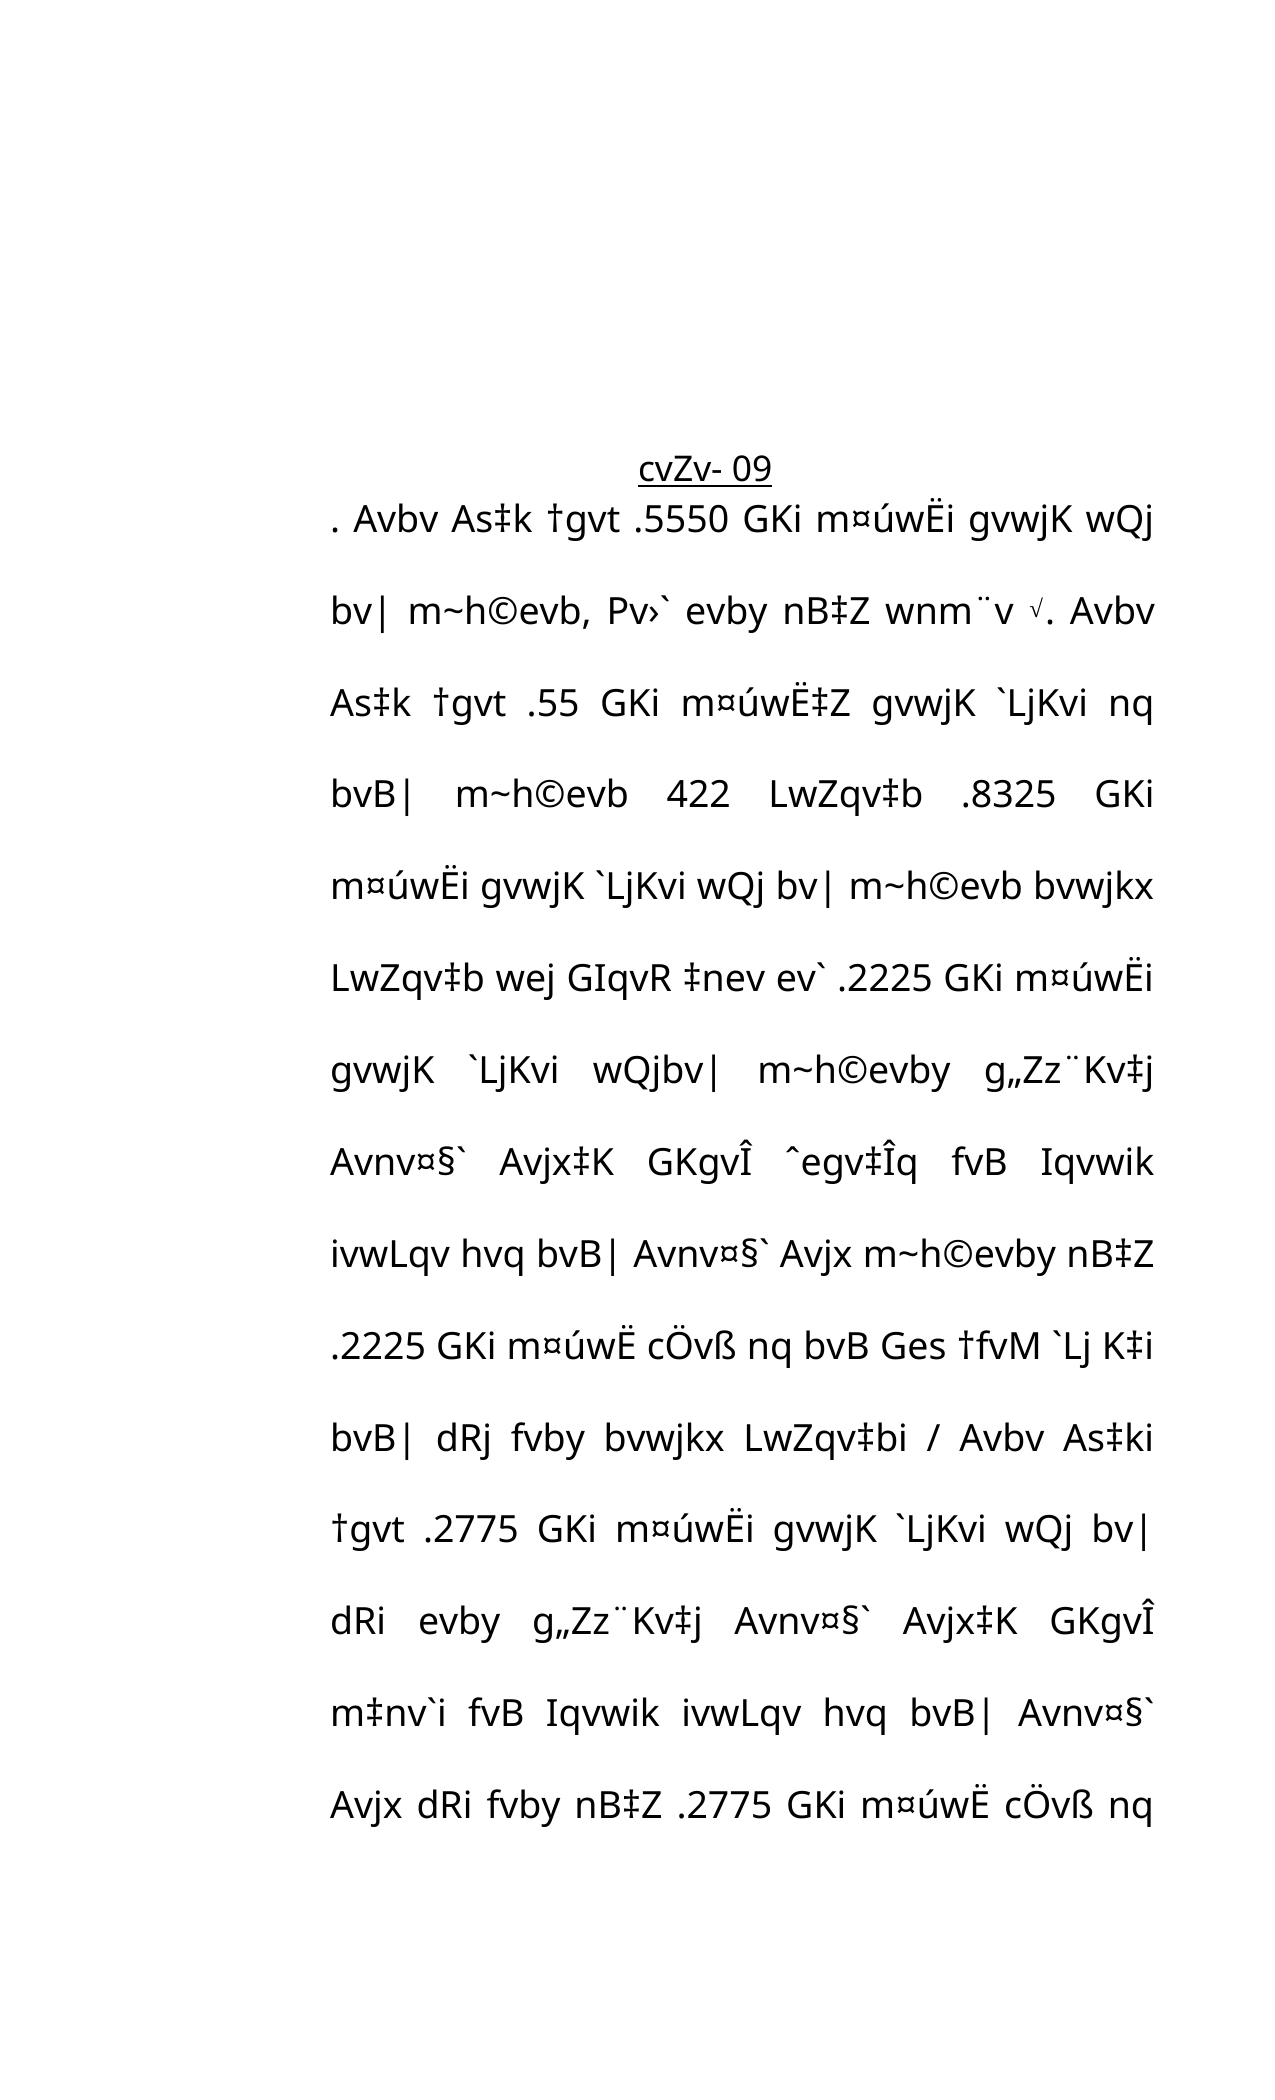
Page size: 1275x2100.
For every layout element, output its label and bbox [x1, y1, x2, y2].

list [292, 492, 1155, 1829]
